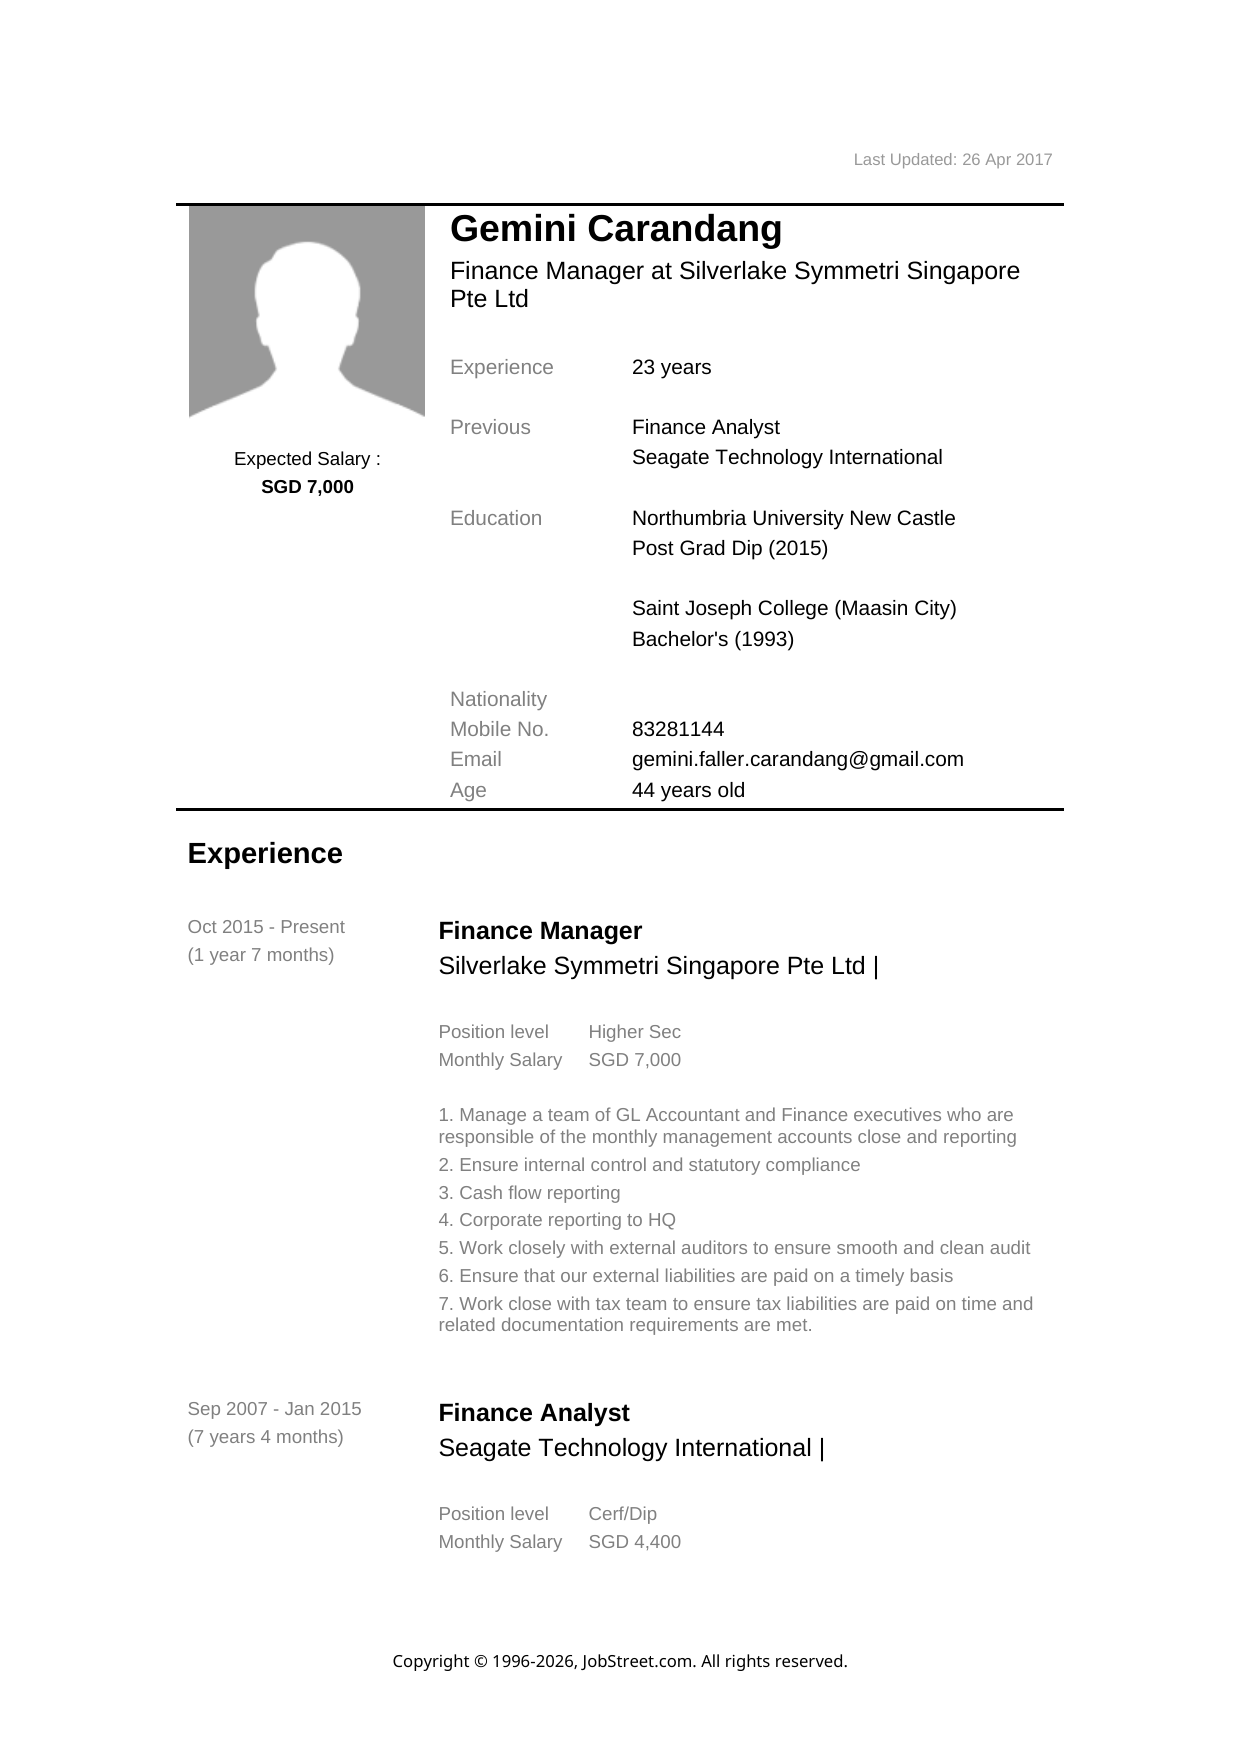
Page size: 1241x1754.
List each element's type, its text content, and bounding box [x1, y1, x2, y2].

text Experience [187, 836, 1053, 870]
table_header Oct 2015 - Present (1 year 7 months) [188, 916, 438, 1398]
picture [189, 206, 425, 442]
table_header Expected Salary : SGD 7,000 [176, 206, 438, 808]
table_header Gemini Carandang Finance Manager at Silverlake Symmetri Singapore Pte Ltd [439, 206, 1064, 808]
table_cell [188, 1398, 438, 1586]
table_header Finance Manager Silverlake Symmetri Singapore Pte Ltd | Position level Higher Sec Monthly Salary SGD 7,000 1. Manage a team of GL Accountant and Finance executives who are responsible of the monthly management accounts close and reporting 2. Ensure internal control and statutory compliance 3. Cash flow reporting 4. Corporate reporting to HQ 5. Work closely with external auditors to ensure smooth and clean audit 6. Ensure that our external liabilities are paid on a timely basis 7. Work close with tax team to ensure tax liabilities are paid on time and related documentation requirements are met. [438, 916, 1083, 1398]
text Last Updated: 26 Apr 2017 [187, 150, 1053, 169]
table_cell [438, 1398, 1083, 1586]
